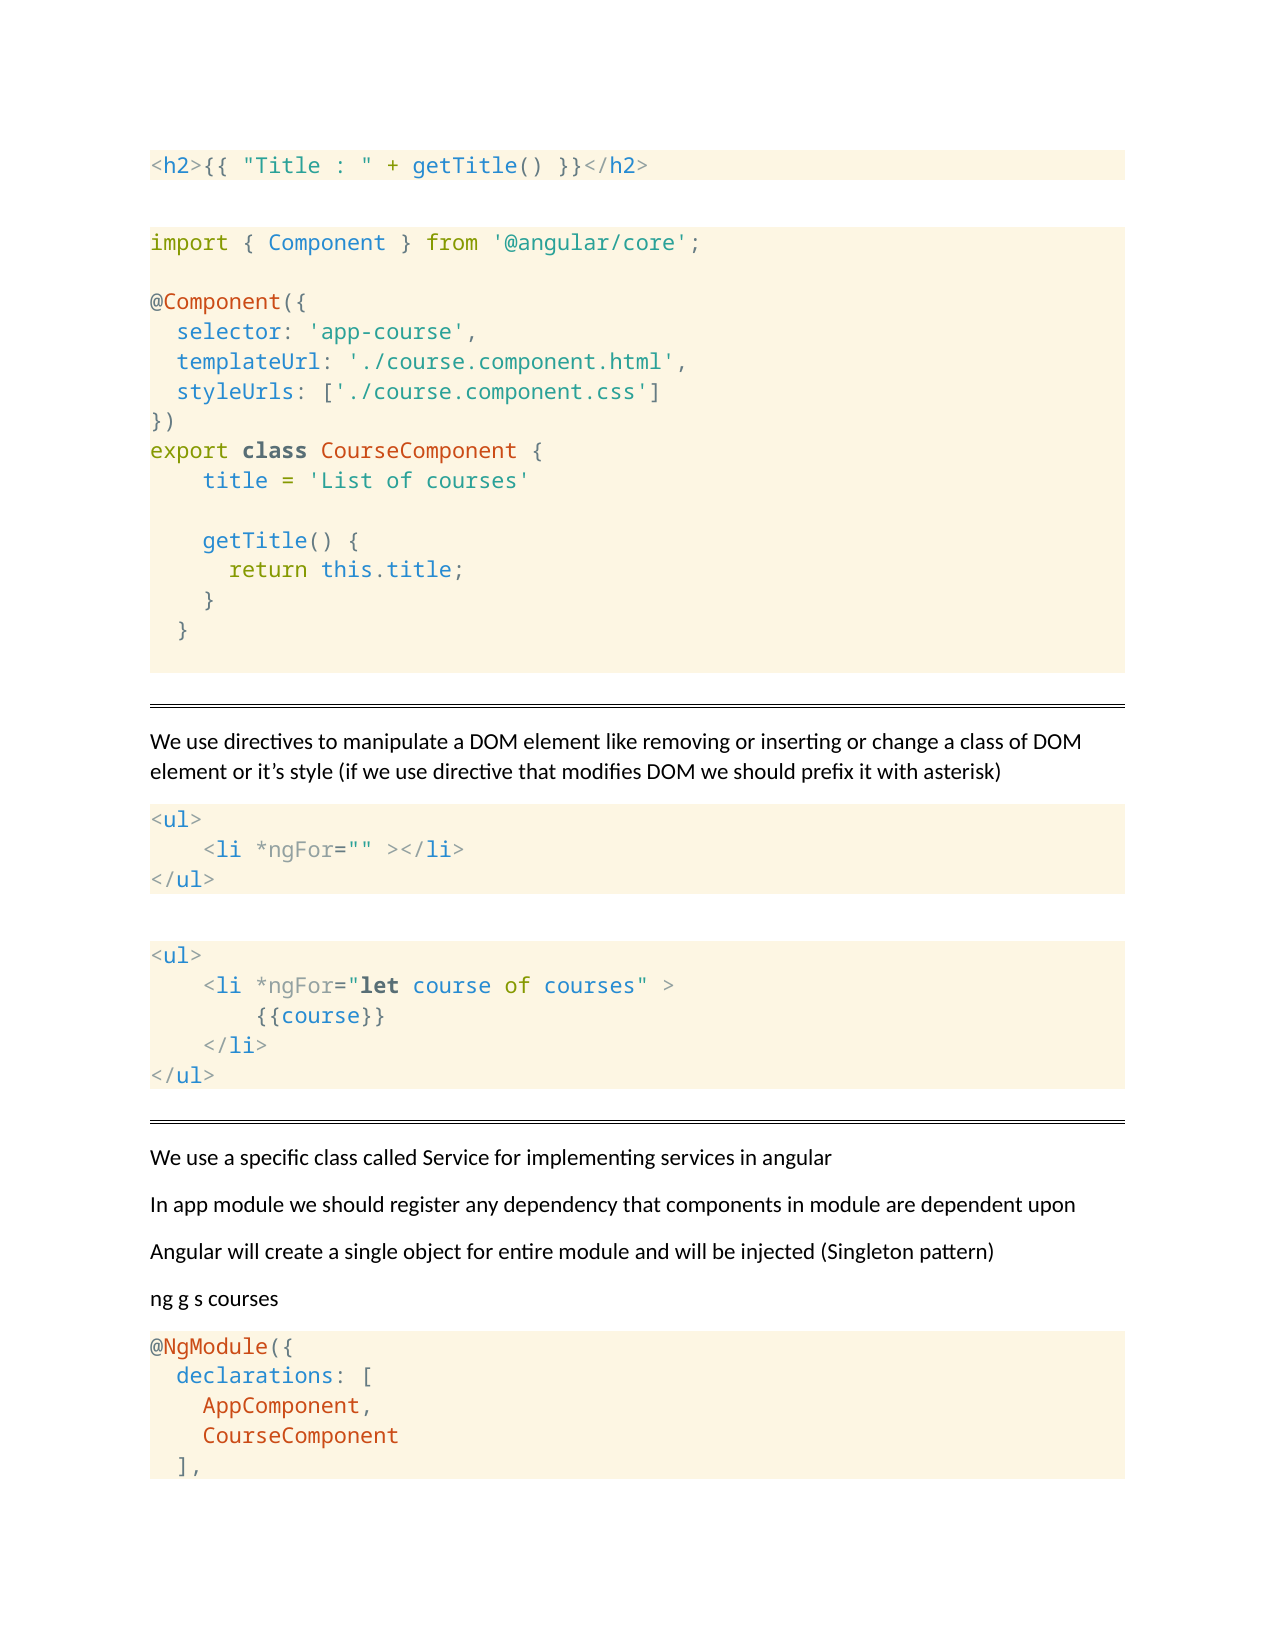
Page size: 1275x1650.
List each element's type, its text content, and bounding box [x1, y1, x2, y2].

text </li> [150, 1030, 1125, 1060]
text @Component({ [150, 286, 1125, 316]
text <ul> [150, 804, 1125, 834]
text ng g s courses [150, 1284, 1125, 1312]
text @NgModule({ [150, 1331, 1125, 1360]
text <li *ngFor="let course of courses" > [150, 970, 1125, 1000]
text ], [150, 1450, 1125, 1479]
text <ul> [150, 941, 1125, 970]
text AppComponent, [150, 1390, 1125, 1420]
text <h2>{{ "Title : " + getTitle() }}</h2> [150, 150, 1125, 180]
text getTitle() { [150, 524, 1125, 554]
text In app module we should register any dependency that components in module are dependent upon [150, 1190, 1125, 1218]
text declarations: [ [150, 1360, 1125, 1390]
text </ul> [150, 864, 1125, 894]
text {{course}} [150, 1000, 1125, 1030]
text styleUrls: ['./course.component.css'] [150, 376, 1125, 405]
text Angular will create a single object for entire module and will be injected (Singleton pattern) [150, 1237, 1125, 1265]
text title = 'List of courses' [150, 465, 1125, 495]
text templateUrl: './course.component.html', [150, 346, 1125, 376]
text selector: 'app-course', [150, 316, 1125, 346]
text } [150, 584, 1125, 614]
text export class CourseComponent { [150, 435, 1125, 465]
text We use directives to manipulate a DOM element like removing or inserting or change a class of DOM element or it’s style (if we use directive that modifies DOM we should prefix it with asterisk) [150, 727, 1125, 785]
text } [150, 614, 1125, 644]
text }) [150, 405, 1125, 435]
text import { Component } from '@angular/core'; [150, 227, 1125, 256]
text We use a specific class called Service for implementing services in angular [150, 1143, 1125, 1171]
text </ul> [150, 1060, 1125, 1089]
text CourseComponent [150, 1420, 1125, 1450]
text return this.title; [150, 554, 1125, 584]
text <li *ngFor="" ></li> [150, 834, 1125, 864]
